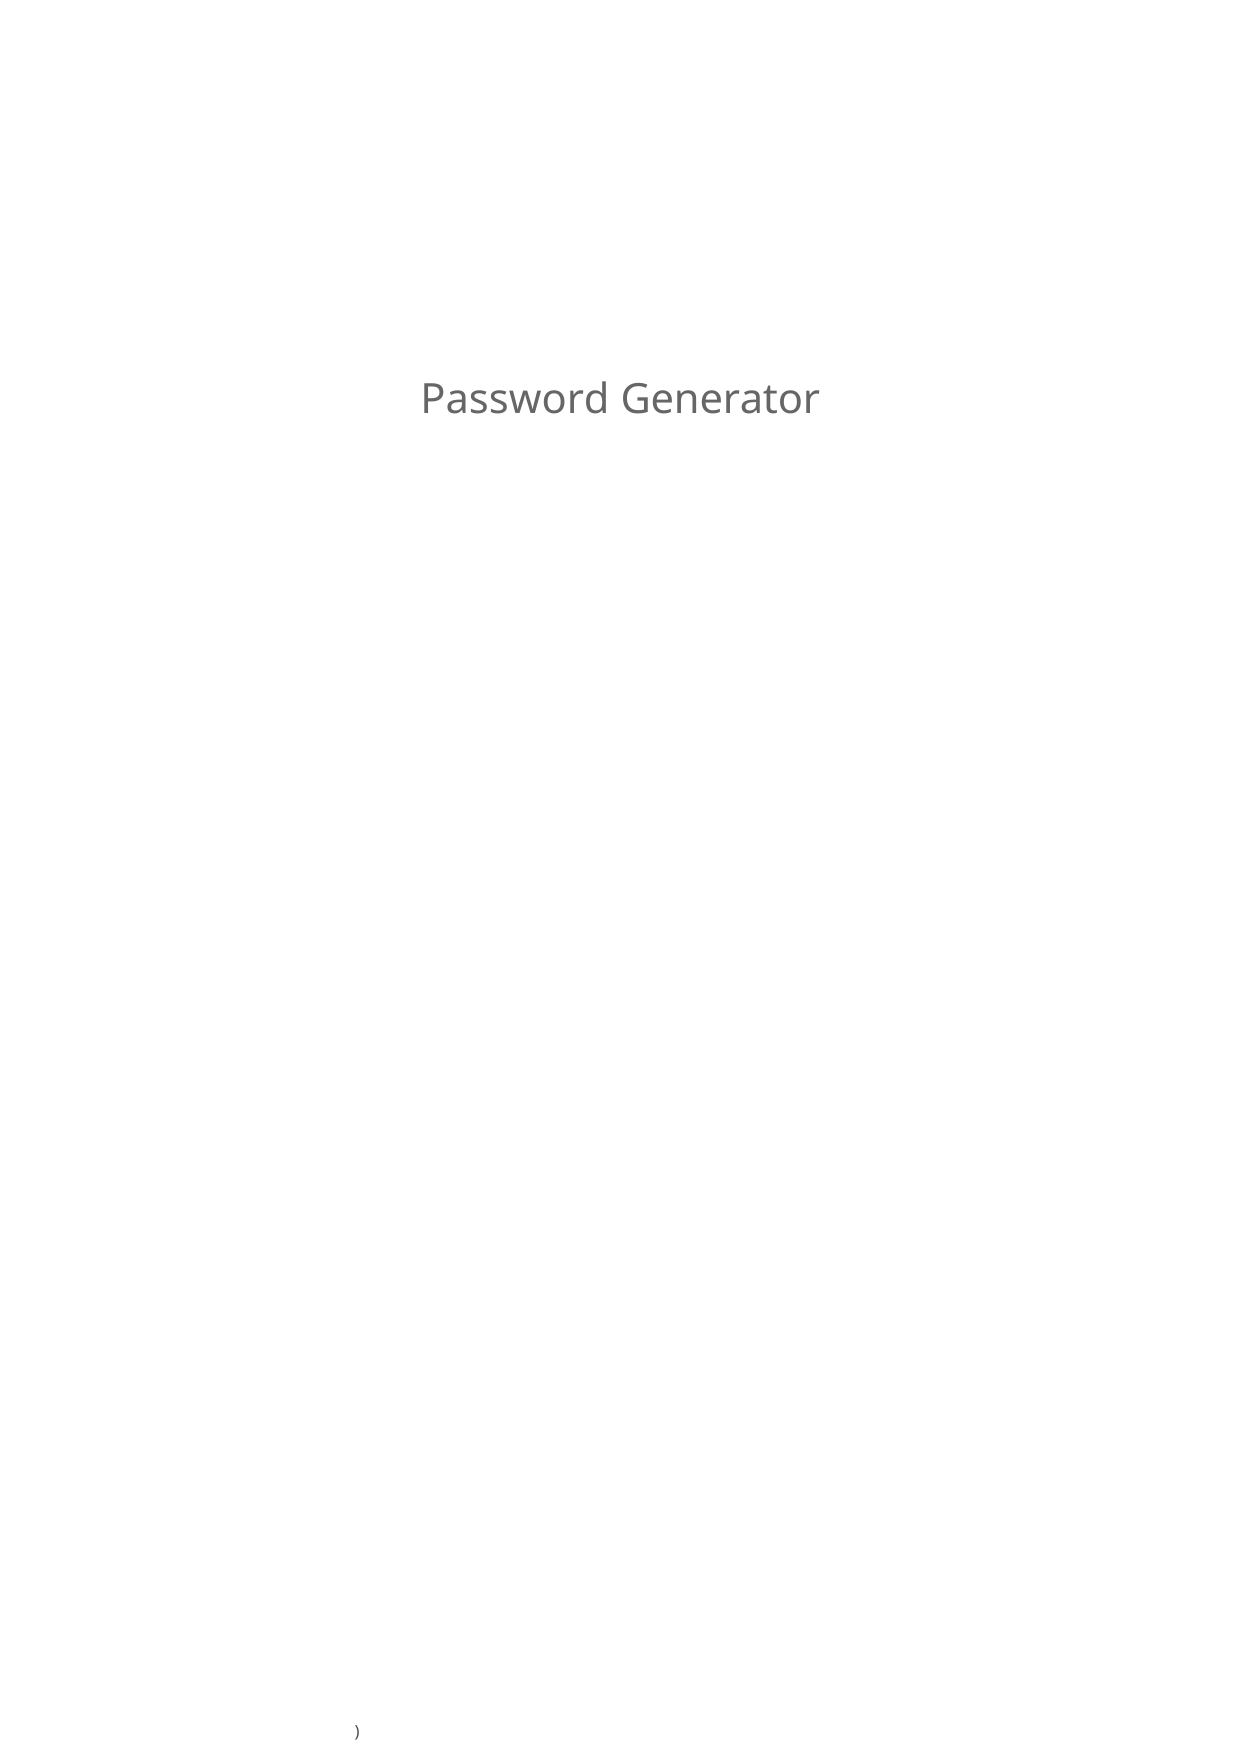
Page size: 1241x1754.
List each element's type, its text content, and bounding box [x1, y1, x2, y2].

title Password Generator [175, 368, 1065, 425]
